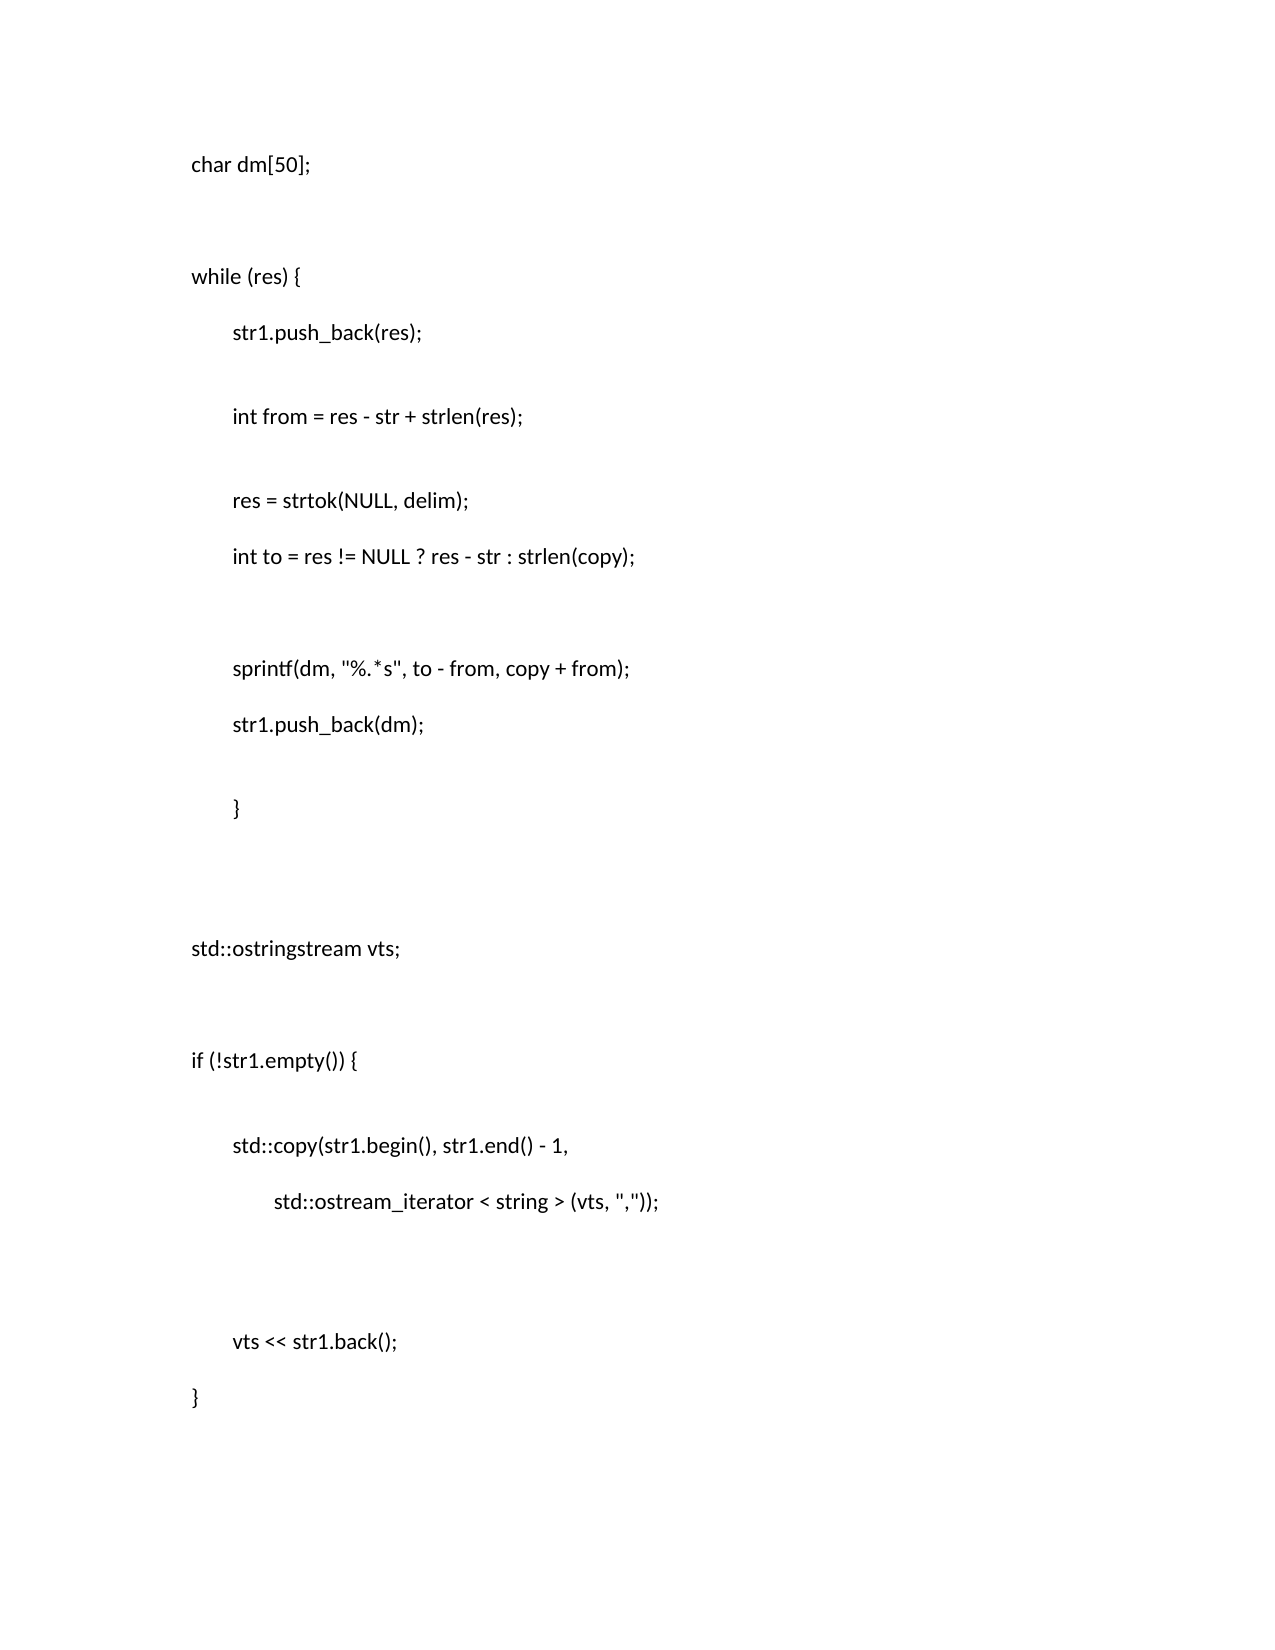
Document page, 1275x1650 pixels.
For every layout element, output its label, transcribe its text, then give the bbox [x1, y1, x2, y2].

text while (res) { [150, 262, 1125, 290]
text std::ostringstream vts; [150, 934, 1125, 963]
text char dm[50]; [150, 150, 1125, 178]
text int from = res - str + strlen(res); [150, 402, 1125, 430]
text sprintf(dm, "%.*s", to - from, copy + from); [150, 654, 1125, 682]
text res = strtok(NULL, delim); [150, 486, 1125, 514]
text str1.push_back(res); [150, 318, 1125, 346]
text int to = res != NULL ? res - str : strlen(copy); [150, 542, 1125, 570]
text std::ostream_iterator < string > (vts, ",")); [150, 1187, 1125, 1215]
text } [150, 1383, 1125, 1411]
text if (!str1.empty()) { [150, 1047, 1125, 1075]
text str1.push_back(dm); [150, 710, 1125, 738]
text vts << str1.back(); [150, 1327, 1125, 1355]
text std::copy(str1.begin(), str1.end() - 1, [150, 1131, 1125, 1159]
text } [150, 794, 1125, 822]
